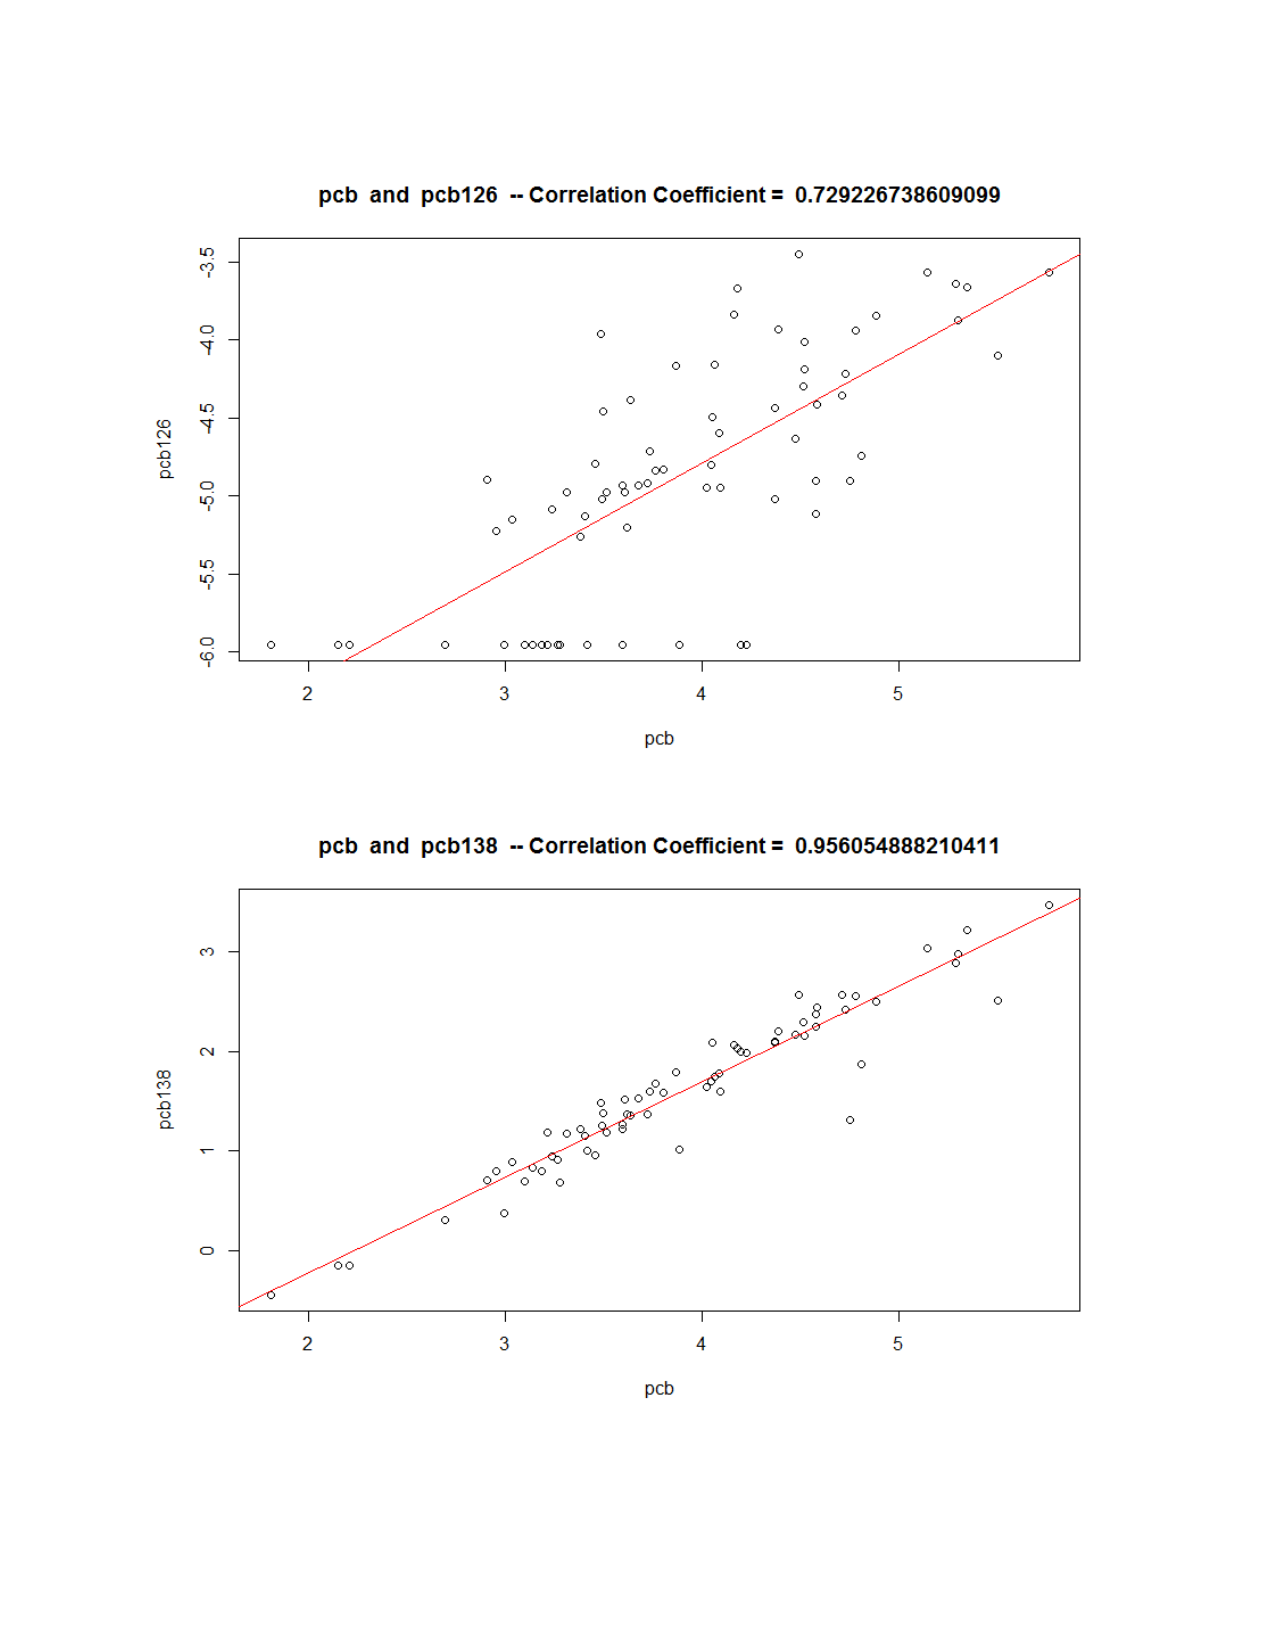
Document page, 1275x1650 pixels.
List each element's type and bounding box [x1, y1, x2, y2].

picture [150, 800, 1125, 1422]
picture [150, 150, 1125, 772]
